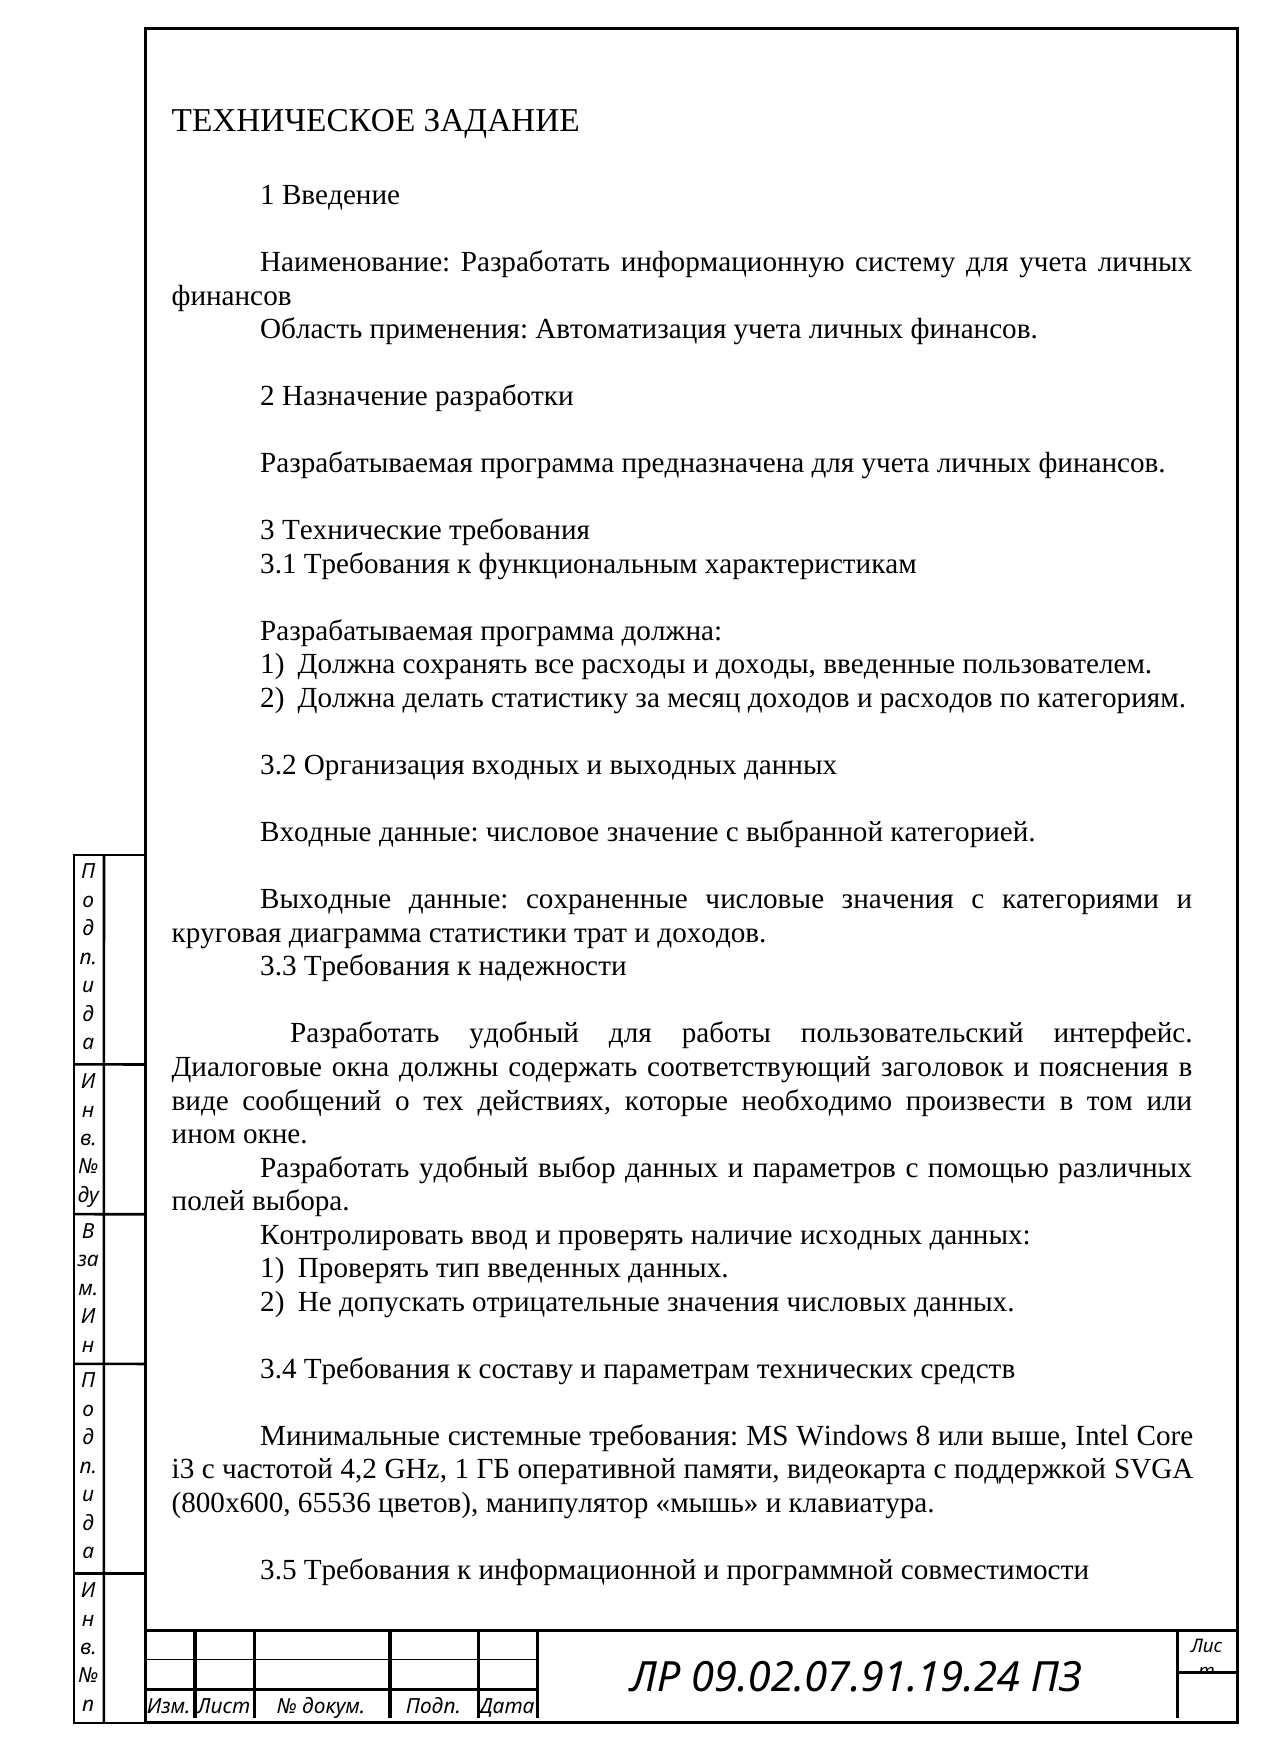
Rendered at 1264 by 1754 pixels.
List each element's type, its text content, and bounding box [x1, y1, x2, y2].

text Наименование: Разработать информационную систему для учета личных финансов [171, 244, 1193, 311]
text 3.3 Требования к надежности [171, 948, 1193, 982]
list Должна сохранять все расходы и доходы, введенные пользователем. [260, 647, 1193, 680]
list Проверять тип введенных данных. [171, 1250, 1193, 1284]
text 2 Назначение разработки [171, 378, 1193, 412]
text Минимальные системные требования: MS Windows 8 или выше, Intel Core i3 с частотой 4,2 GHz, 1 ГБ оперативной памяти, видеокарта с поддержкой SVGA (800x600, 65536 цветов), манипулятор «мышь» и клавиатура. [171, 1418, 1193, 1519]
text 1 Введение [171, 177, 1193, 211]
text 3 Технические требования [171, 512, 1193, 546]
text 3.1 Требования к функциональным характеристикам [171, 546, 1193, 579]
text Разрабатываемая программа должна: [171, 613, 1193, 647]
text 3.5 Требования к информационной и программной совместимости [171, 1552, 1193, 1586]
text Входные данные: числовое значение с выбранной категорией. [171, 814, 1193, 848]
text Разработать удобный для работы пользовательский интерфейс. Диалоговые окна должны содержать соответствующий заголовок и пояснения в виде сообщений о тех действиях, которые необходимо произвести в том или ином окне. [171, 1016, 1193, 1150]
text Разработать удобный выбор данных и параметров с помощью различных полей выбора. [171, 1150, 1193, 1217]
list Должна делать статистику за месяц доходов и расходов по категориям. [260, 680, 1193, 714]
text ТЕХНИЧЕСКОЕ ЗАДАНИЕ [171, 100, 1193, 139]
text 3.4 Требования к составу и параметрам технических средств [171, 1351, 1193, 1384]
text Разрабатываемая программа предназначена для учета личных финансов. [171, 445, 1193, 479]
text 3.2 Организация входных и выходных данных [171, 747, 1193, 781]
list Не допускать отрицательные значения числовых данных. [171, 1284, 1193, 1317]
text Область применения: Автоматизация учета личных финансов. [171, 311, 1193, 345]
text Выходные данные: сохраненные числовые значения с категориями и круговая диаграмма статистики трат и доходов. [171, 881, 1193, 948]
text Контролировать ввод и проверять наличие исходных данных: [171, 1217, 1193, 1250]
